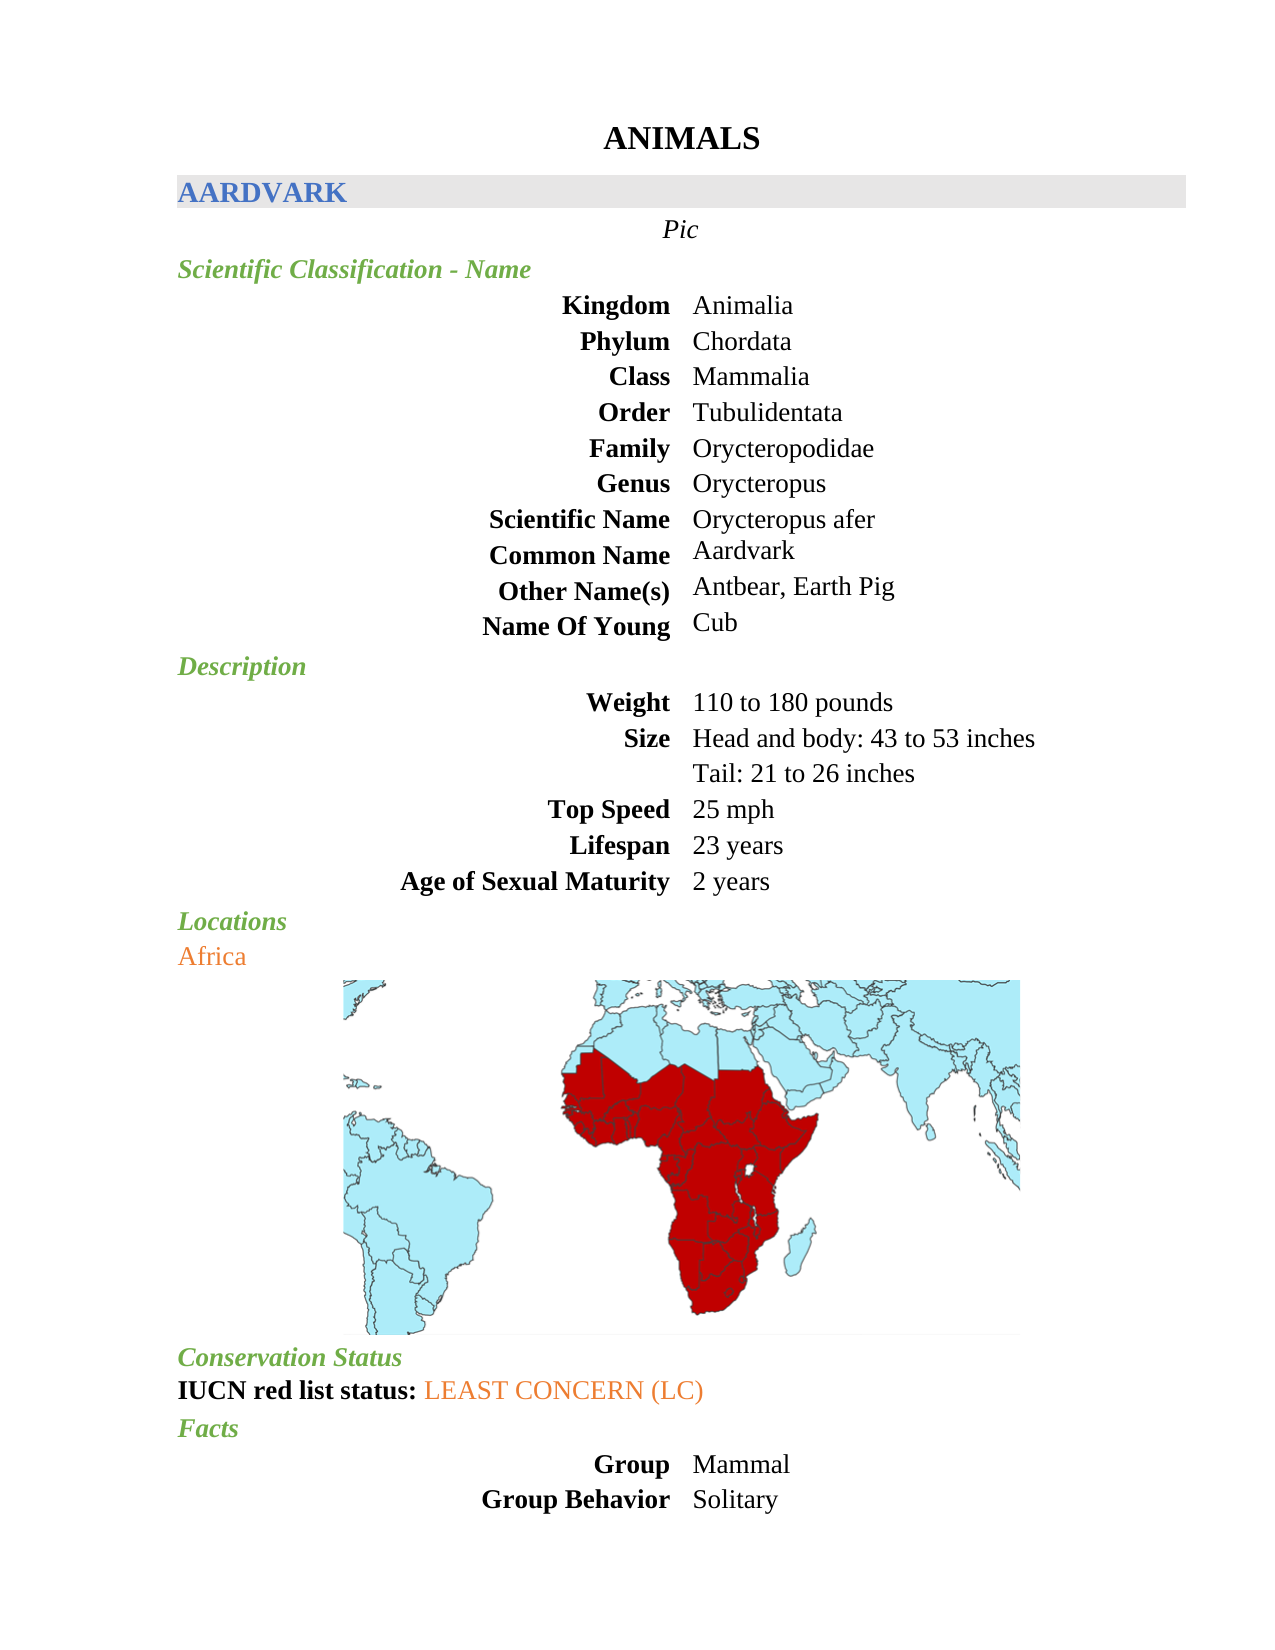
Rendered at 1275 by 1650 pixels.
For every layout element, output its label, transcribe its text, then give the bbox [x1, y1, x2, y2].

subtitle Facts [177, 1412, 1186, 1443]
text IUCN red list status: LEAST CONCERN (LC) [424, 1374, 1186, 1406]
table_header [177, 1448, 681, 1519]
text ANIMALS [177, 118, 1186, 156]
subtitle AARDVARK [177, 175, 1186, 208]
subtitle Scientific Classification - Name [177, 253, 1186, 284]
table_header Kingdom Phylum Class Order Family Genus Scientific Name Common Name Other Name(s) Name Of Young [177, 289, 681, 646]
table_header 110 to 180 pounds Head and body: 43 to 53 inches Tail: 21 to 26 inches 25 mph 23 years 2 years [681, 686, 1185, 900]
text Pic [177, 213, 1186, 244]
text Africa [177, 940, 1186, 971]
picture [343, 980, 1021, 1335]
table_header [681, 1448, 1185, 1519]
subtitle Conservation Status [177, 1341, 1186, 1372]
table_header Animalia Chordata Mammalia Tubulidentata Orycteropodidae Orycteropus Orycteropus afer Aardvark Antbear, Earth Pig Cub [681, 289, 1185, 646]
subtitle Locations [177, 904, 1186, 936]
subtitle Description [177, 650, 1186, 681]
table_header Weight Size Top Speed Lifespan Age of Sexual Maturity [177, 686, 681, 900]
